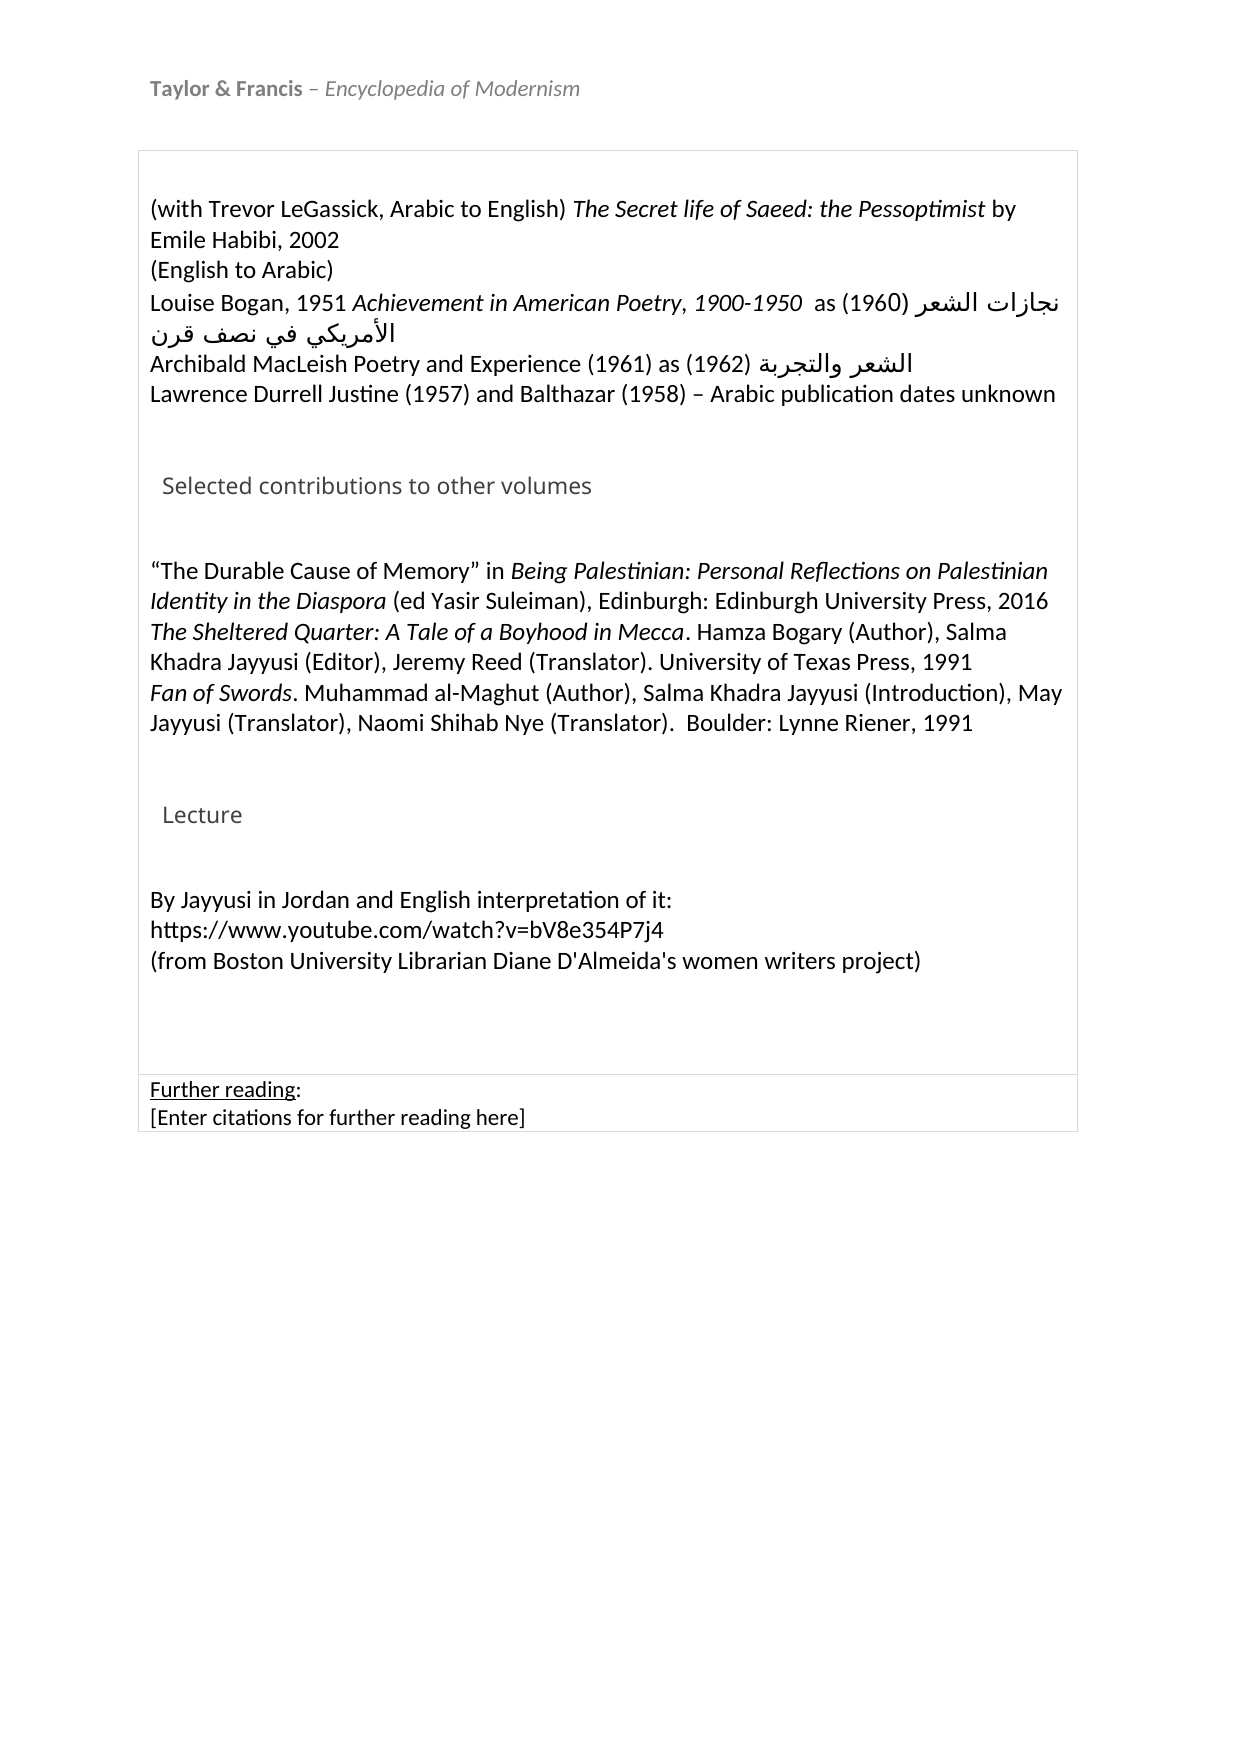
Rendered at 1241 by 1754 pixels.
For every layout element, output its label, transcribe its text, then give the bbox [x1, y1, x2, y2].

table_cell Further reading: [139, 1075, 1077, 1131]
